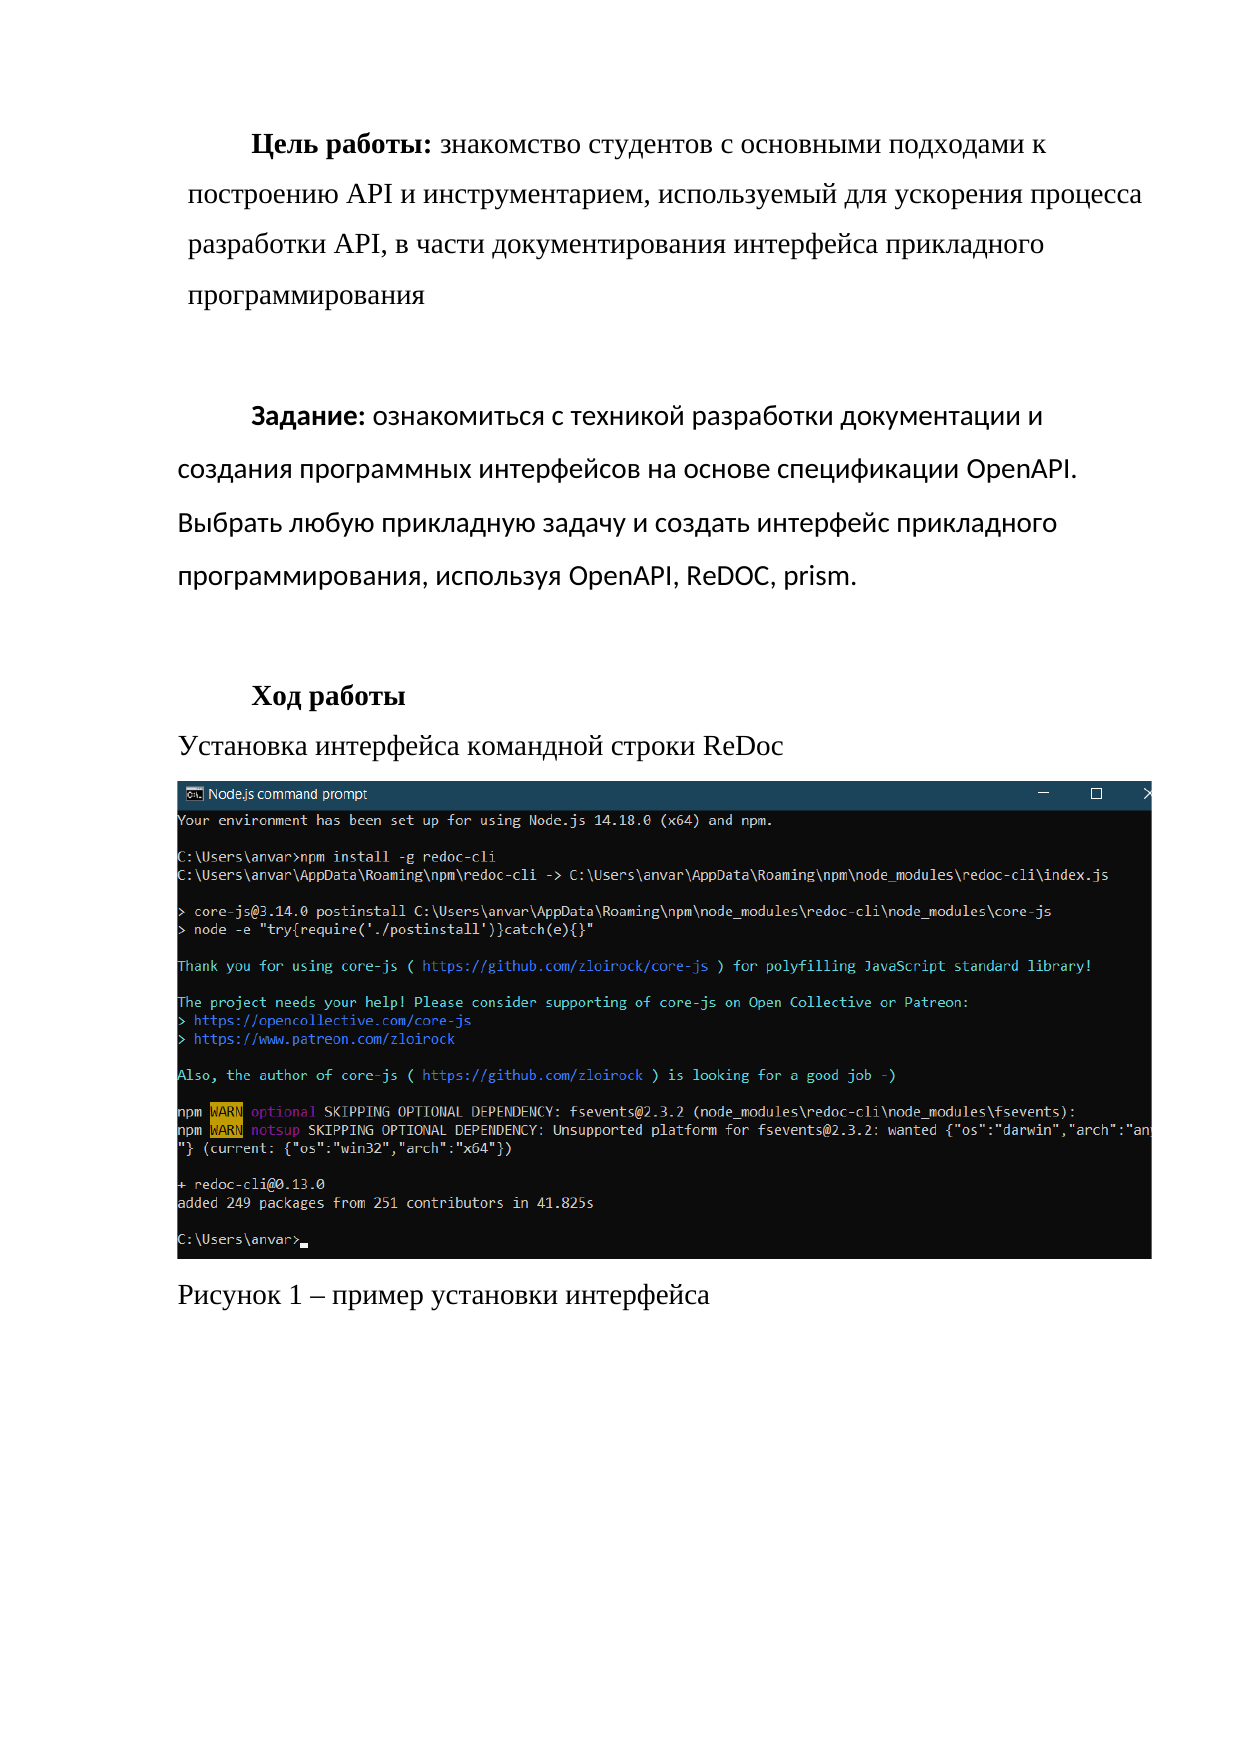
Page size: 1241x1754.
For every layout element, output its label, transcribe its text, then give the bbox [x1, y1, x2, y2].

picture [177, 781, 1152, 1259]
subtitle Цель работы: знакомство студентов с основными подходами к построению API и инструментарием, используемый для ускорения процесса разработки API, в части документирования интерфейса прикладного программирования [188, 126, 1152, 310]
text Задание: ознакомиться с техникой разработки документации и создания программных интерфейсов на основе спецификации OpenAPI. Выбрать любую прикладную задачу и создать интерфейс прикладного программирования, используя OpenAPI, ReDOC, prism. [177, 397, 1152, 593]
text Рисунок 1 – пример установки интерфейса [177, 1277, 1152, 1311]
subtitle Ход работы [188, 678, 1152, 711]
text Установка интерфейса командной строки ReDoc [177, 728, 1152, 762]
